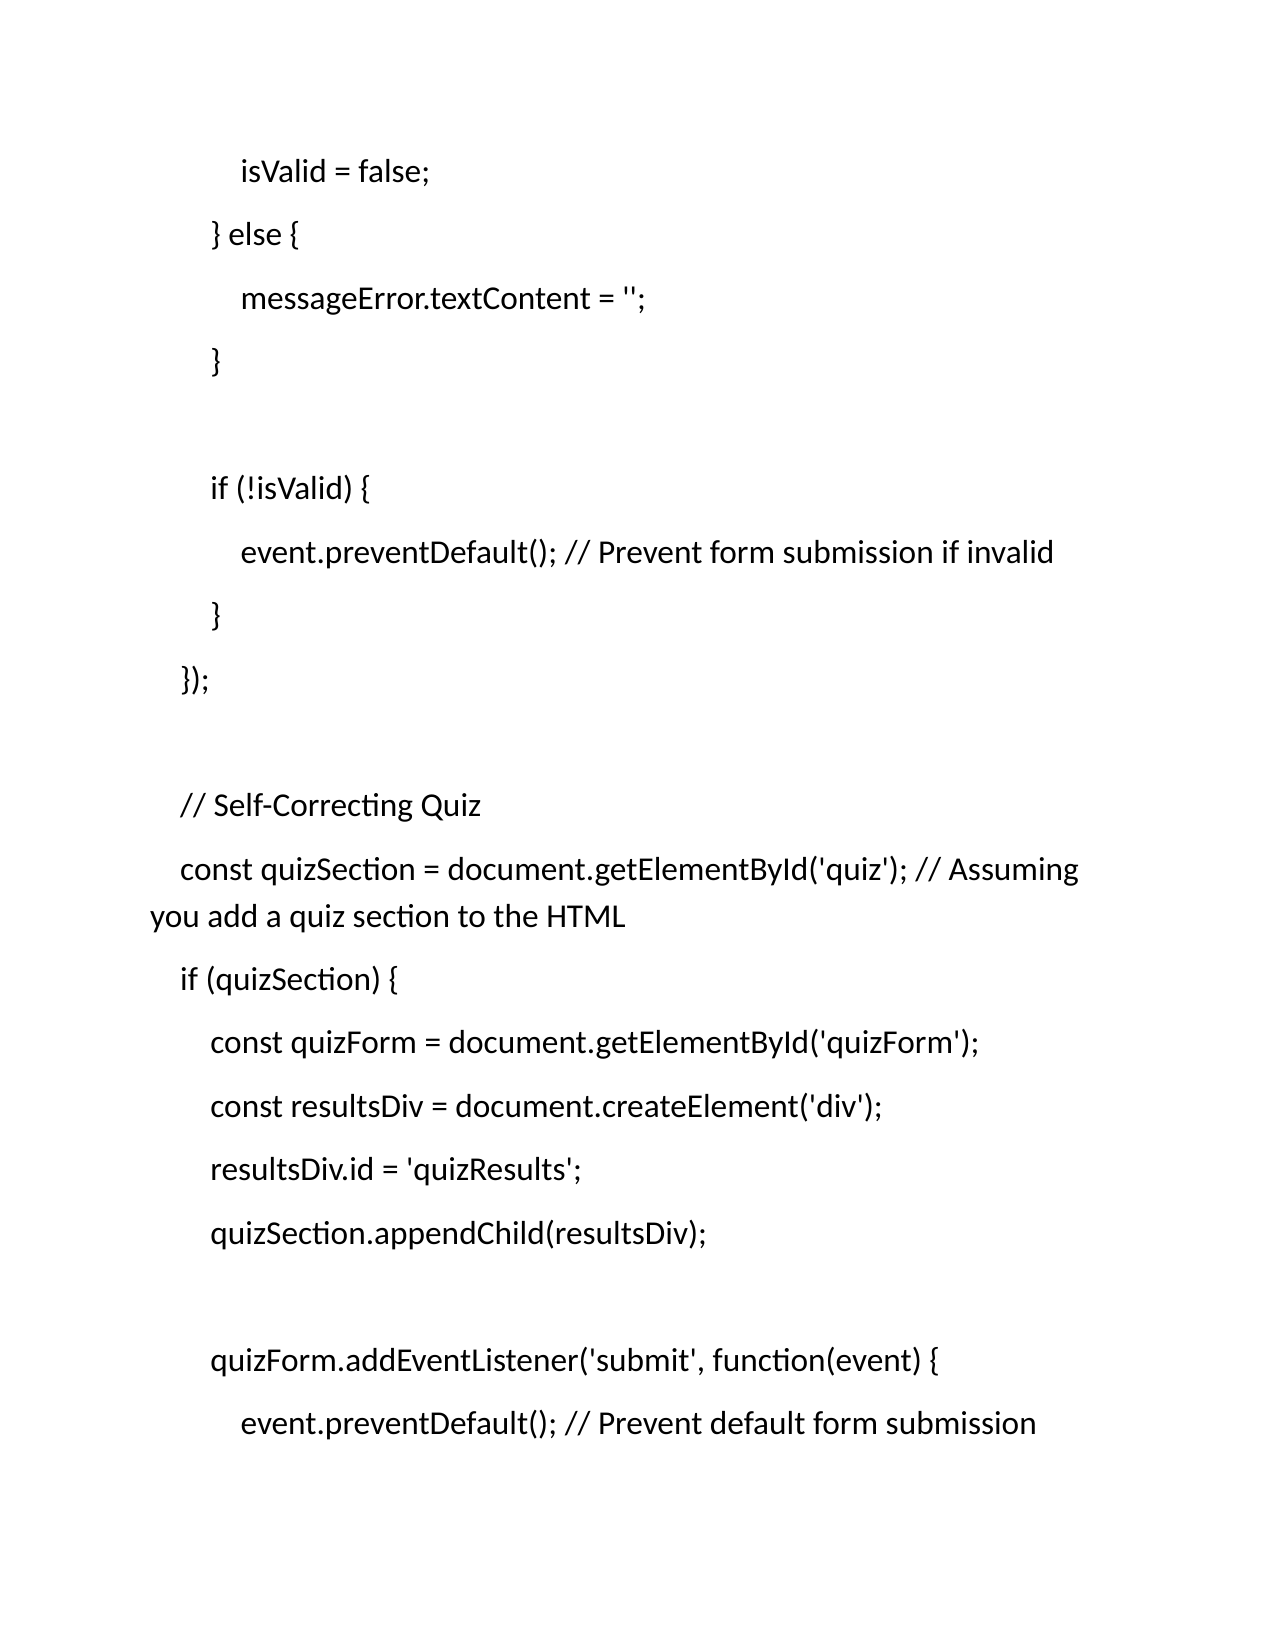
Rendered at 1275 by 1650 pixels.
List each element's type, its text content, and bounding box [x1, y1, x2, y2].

text event.preventDefault(); // Prevent default form submission [150, 1402, 1125, 1443]
text quizForm.addEventListener('submit', function(event) { [150, 1339, 1125, 1379]
text // Self-Correcting Quiz [150, 784, 1125, 825]
text const quizSection = document.getElementById('quiz'); // Assuming you add a quiz section to the HTML [150, 848, 1125, 935]
text } [150, 340, 1125, 381]
text event.preventDefault(); // Prevent form submission if invalid [150, 531, 1125, 571]
text }); [150, 657, 1125, 698]
text const quizForm = document.getElementById('quizForm'); [150, 1021, 1125, 1062]
text } [150, 594, 1125, 635]
text quizSection.appendChild(resultsDiv); [150, 1212, 1125, 1252]
text if (!isValid) { [150, 467, 1125, 508]
text } else { [150, 213, 1125, 254]
text messageError.textContent = ''; [150, 277, 1125, 318]
text resultsDiv.id = 'quizResults'; [150, 1148, 1125, 1189]
text const resultsDiv = document.createElement('div'); [150, 1085, 1125, 1126]
text if (quizSection) { [150, 958, 1125, 999]
text isValid = false; [150, 150, 1125, 191]
